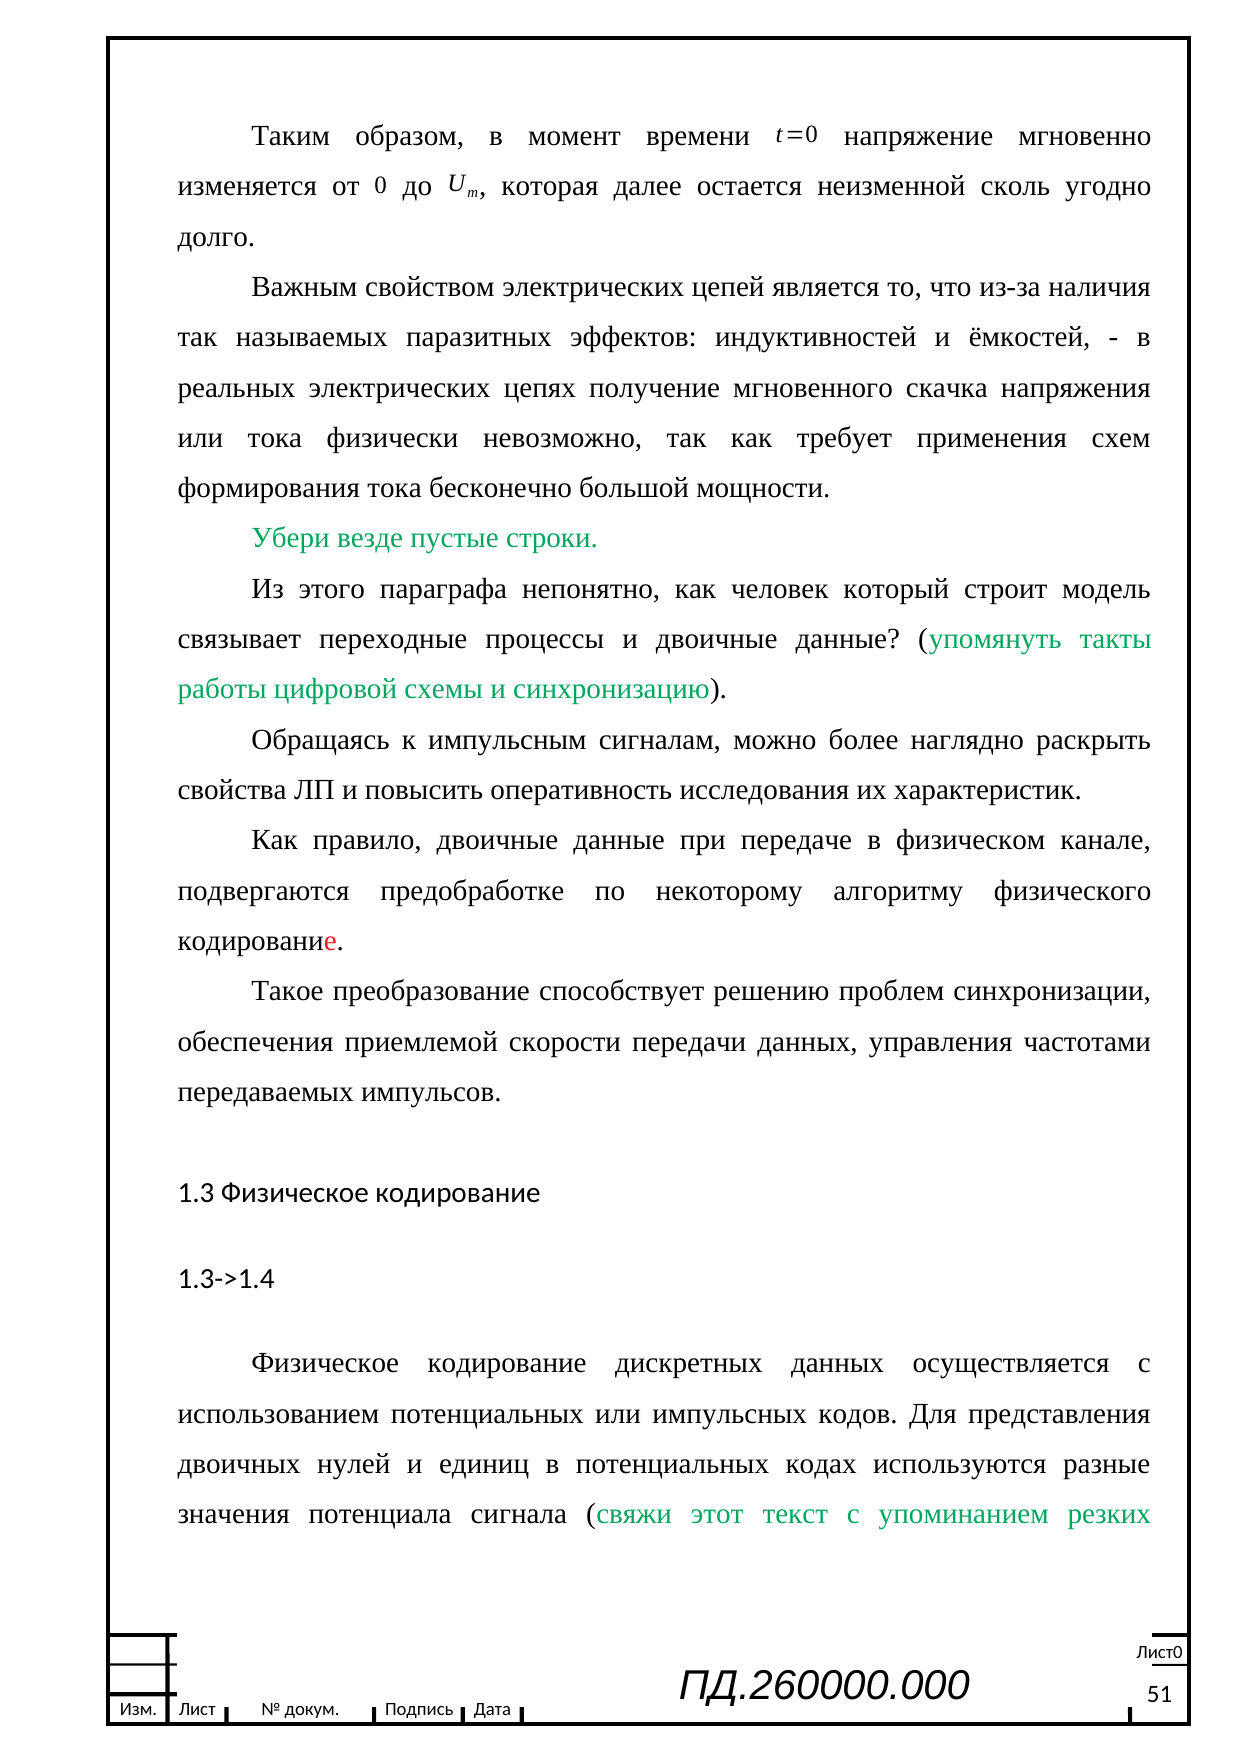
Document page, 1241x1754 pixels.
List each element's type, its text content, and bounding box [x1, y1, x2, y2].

text Таким образом, в момент времени напряжение мгновенно изменяется от до , которая далее остается неизменной сколь угодно долго. [177, 118, 1152, 252]
text Как правило, двоичные данные при передаче в физическом канале, подвергаются предобработке по некоторому алгоритму физического кодирование. [177, 822, 1152, 957]
text Обращаясь к импульсным сигналам, можно более наглядно раскрыть свойства ЛП и повысить оперативность исследования их характеристик. [177, 722, 1152, 806]
subtitle 1.3->1.4 [177, 1260, 1152, 1296]
text Из этого параграфа непонятно, как человек который строит модель связывает переходные процессы и двоичные данные? (упомянуть такты работы цифровой схемы и синхронизацию). [177, 571, 1152, 705]
text Убери везде пустые строки. [177, 521, 1152, 554]
text Такое преобразование способствует решению проблем синхронизации, обеспечения приемлемой скорости передачи данных, управления частотами передаваемых импульсов. [177, 973, 1152, 1108]
subtitle 1.3 Физическое кодирование [177, 1174, 1152, 1210]
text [177, 1346, 1152, 1530]
text Важным свойством электрических цепей является то, что из-за наличия так называемых паразитных эффектов: индуктивностей и ёмкостей, - в реальных электрических цепях получение мгновенного скачка напряжения или тока физически невозможно, так как требует применения схем формирования тока бесконечно большой мощности. [177, 269, 1152, 504]
